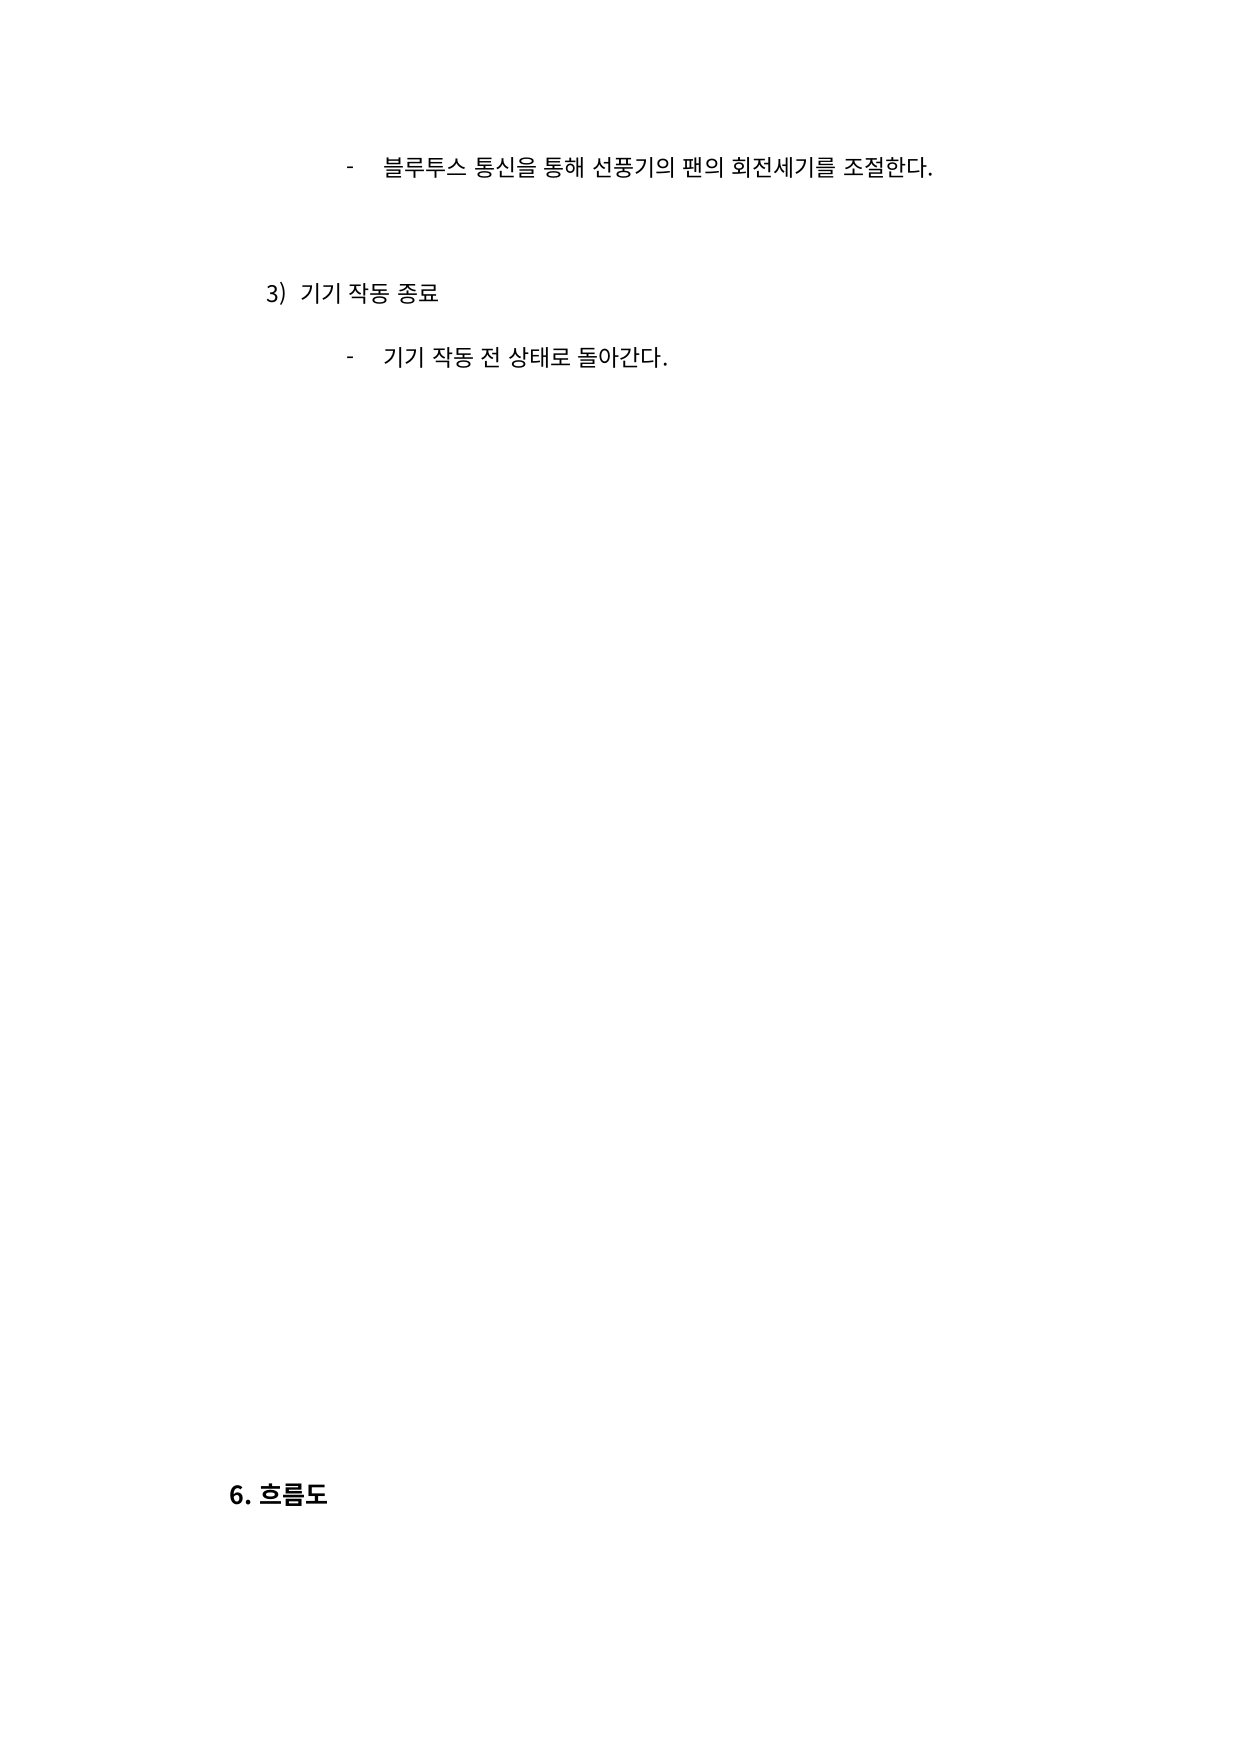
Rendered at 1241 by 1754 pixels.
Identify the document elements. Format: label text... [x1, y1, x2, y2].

text - 블루투스 통신을 통해 선풍기의 팬의 회전세기를 조절한다. [346, 150, 1090, 183]
text 3) 기기 작동 종료 [267, 276, 1090, 309]
text 6. 흐름도 [229, 1476, 1090, 1512]
text - 기기 작동 전 상태로 돌아간다. [346, 339, 1090, 373]
